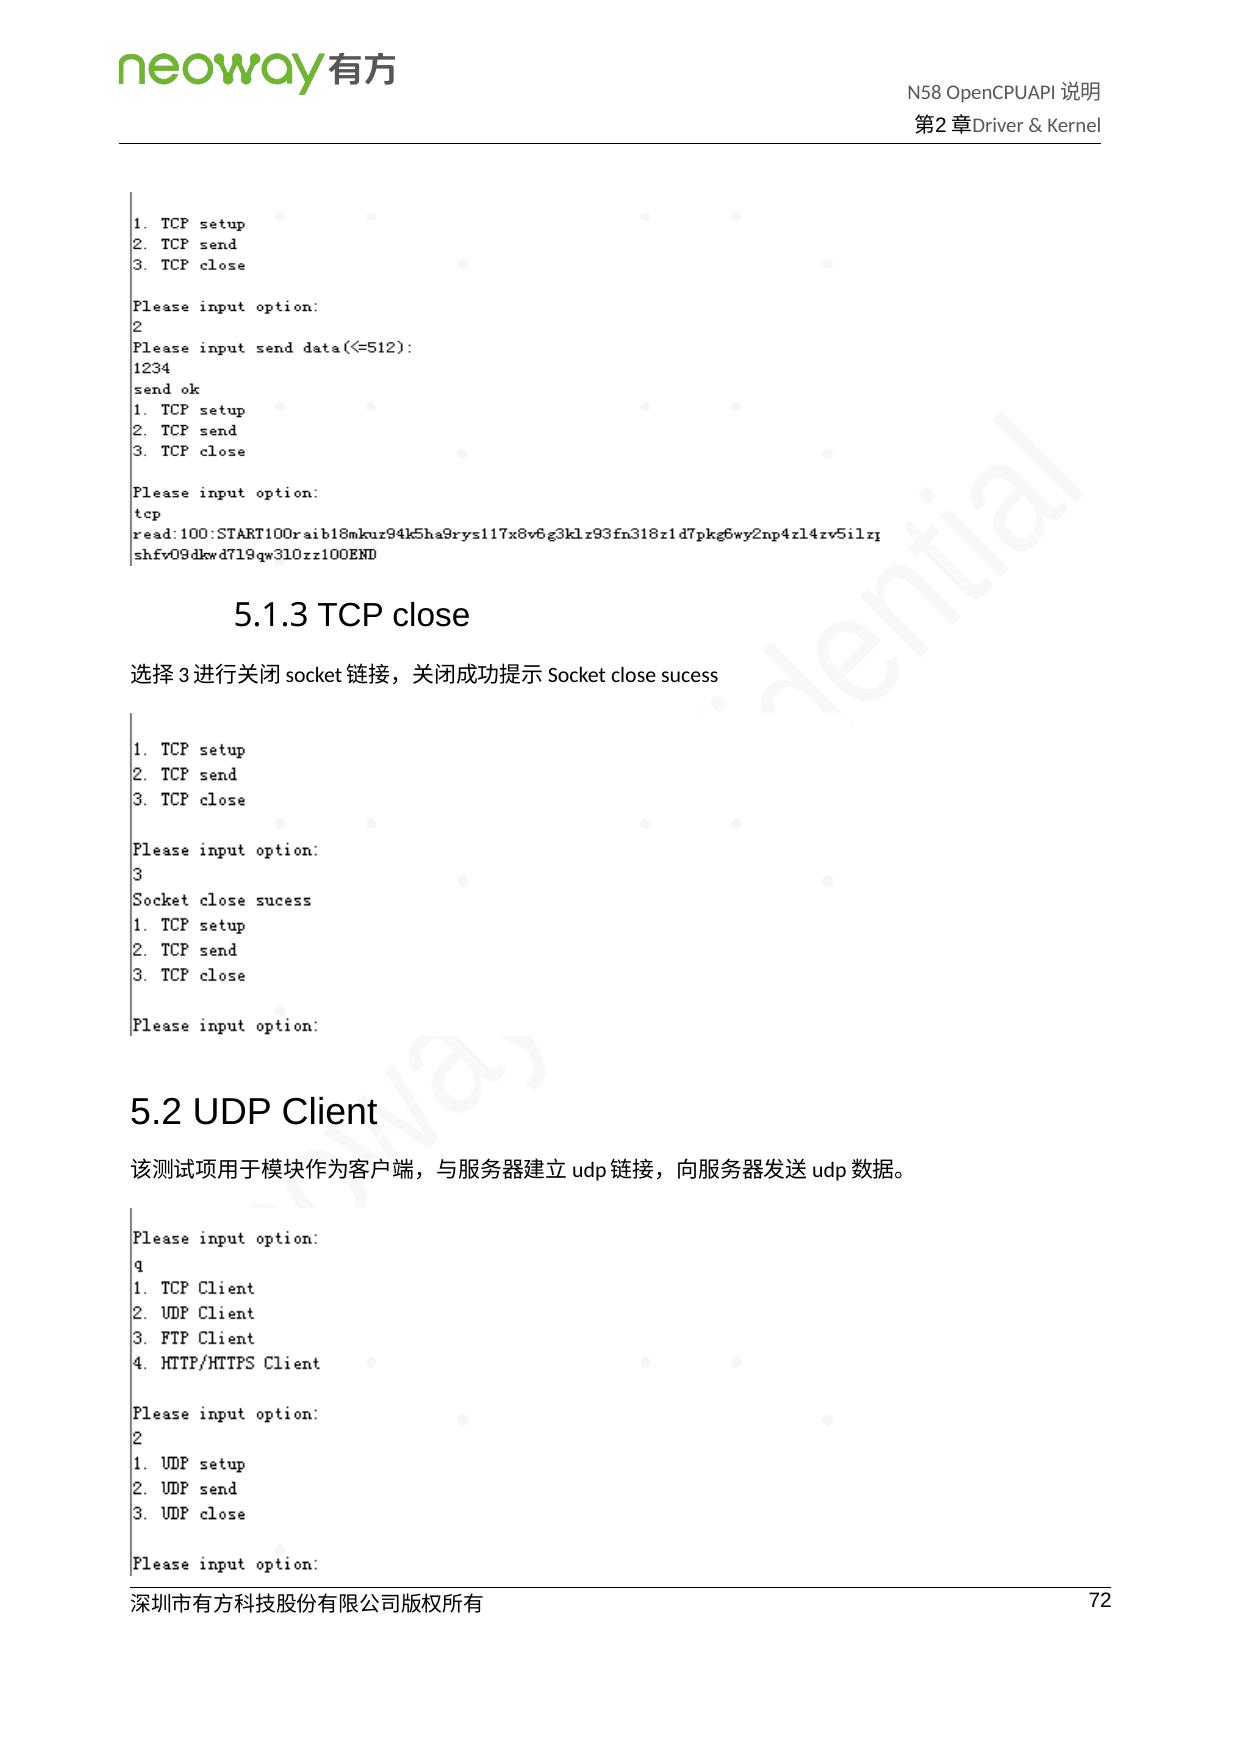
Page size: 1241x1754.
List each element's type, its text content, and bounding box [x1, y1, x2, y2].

text 选择3进行关闭socket链接，关闭成功提示Socket close sucess [130, 657, 1110, 688]
picture [129, 713, 852, 1036]
picture [129, 192, 880, 566]
picture [129, 1208, 863, 1576]
subtitle UDP Client [130, 1089, 1110, 1133]
picture [118, 53, 395, 95]
subtitle TCP close [233, 590, 1110, 636]
text 该测试项用于模块作为客户端，与服务器建立udp链接，向服务器发送udp数据。 [130, 1152, 1110, 1183]
